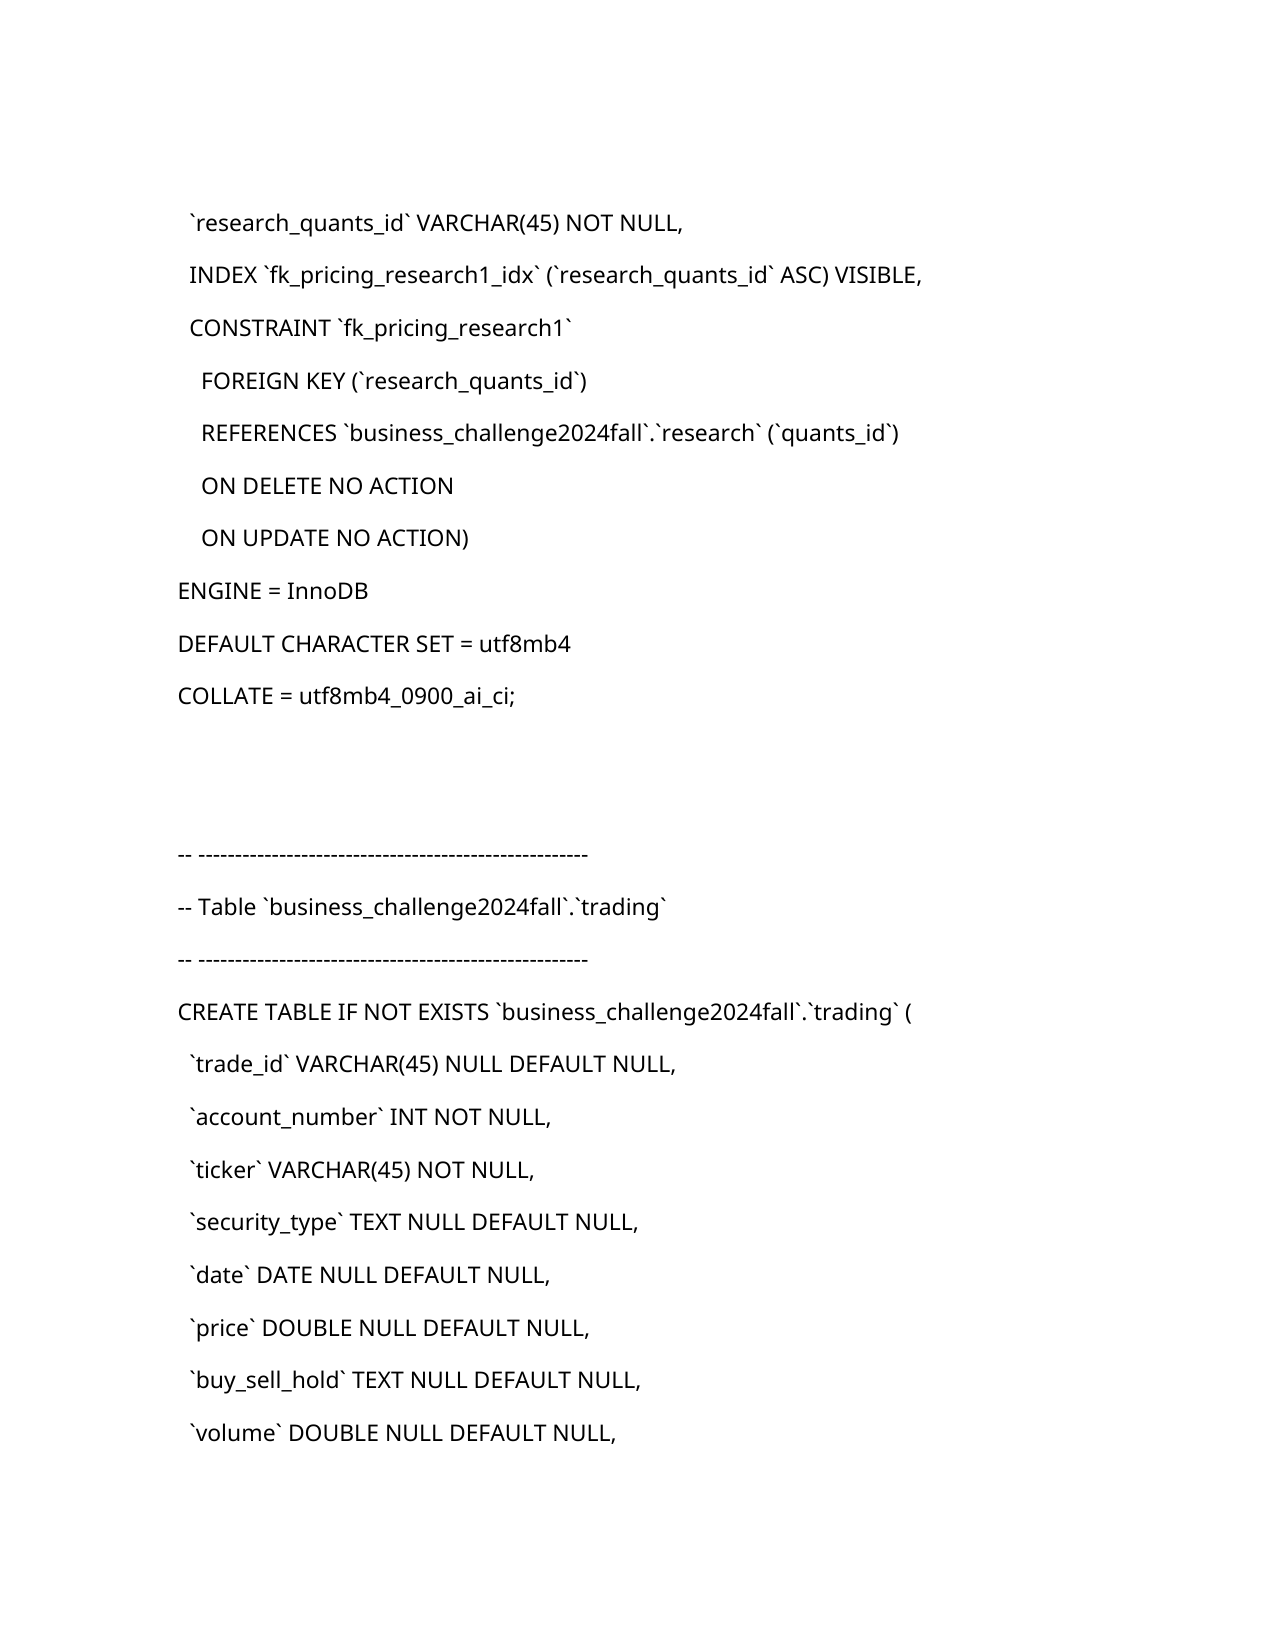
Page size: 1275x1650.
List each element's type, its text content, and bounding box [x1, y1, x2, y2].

text `research_quants_id` VARCHAR(45) NOT NULL, [177, 207, 1098, 238]
text CONSTRAINT `fk_pricing_research1` [177, 312, 1098, 343]
text INDEX `fk_pricing_research1_idx` (`research_quants_id` ASC) VISIBLE, [177, 259, 1098, 291]
text `trade_id` VARCHAR(45) NULL DEFAULT NULL, [177, 1048, 1098, 1080]
text ON UPDATE NO ACTION) [177, 522, 1098, 554]
text `account_number` INT NOT NULL, [177, 1101, 1098, 1132]
text `volume` DOUBLE NULL DEFAULT NULL, [177, 1417, 1098, 1448]
text DEFAULT CHARACTER SET = utf8mb4 [177, 628, 1098, 659]
text -- ----------------------------------------------------- [177, 838, 1098, 869]
text -- Table `business_challenge2024fall`.`trading` [177, 891, 1098, 922]
text `date` DATE NULL DEFAULT NULL, [177, 1259, 1098, 1290]
text `price` DOUBLE NULL DEFAULT NULL, [177, 1311, 1098, 1343]
text `ticker` VARCHAR(45) NOT NULL, [177, 1154, 1098, 1185]
text CREATE TABLE IF NOT EXISTS `business_challenge2024fall`.`trading` ( [177, 996, 1098, 1027]
text REFERENCES `business_challenge2024fall`.`research` (`quants_id`) [177, 417, 1098, 448]
text `buy_sell_hold` TEXT NULL DEFAULT NULL, [177, 1364, 1098, 1395]
text ON DELETE NO ACTION [177, 470, 1098, 501]
text COLLATE = utf8mb4_0900_ai_ci; [177, 680, 1098, 711]
text `security_type` TEXT NULL DEFAULT NULL, [177, 1206, 1098, 1237]
text -- ----------------------------------------------------- [177, 943, 1098, 974]
text FOREIGN KEY (`research_quants_id`) [177, 364, 1098, 396]
text ENGINE = InnoDB [177, 575, 1098, 606]
